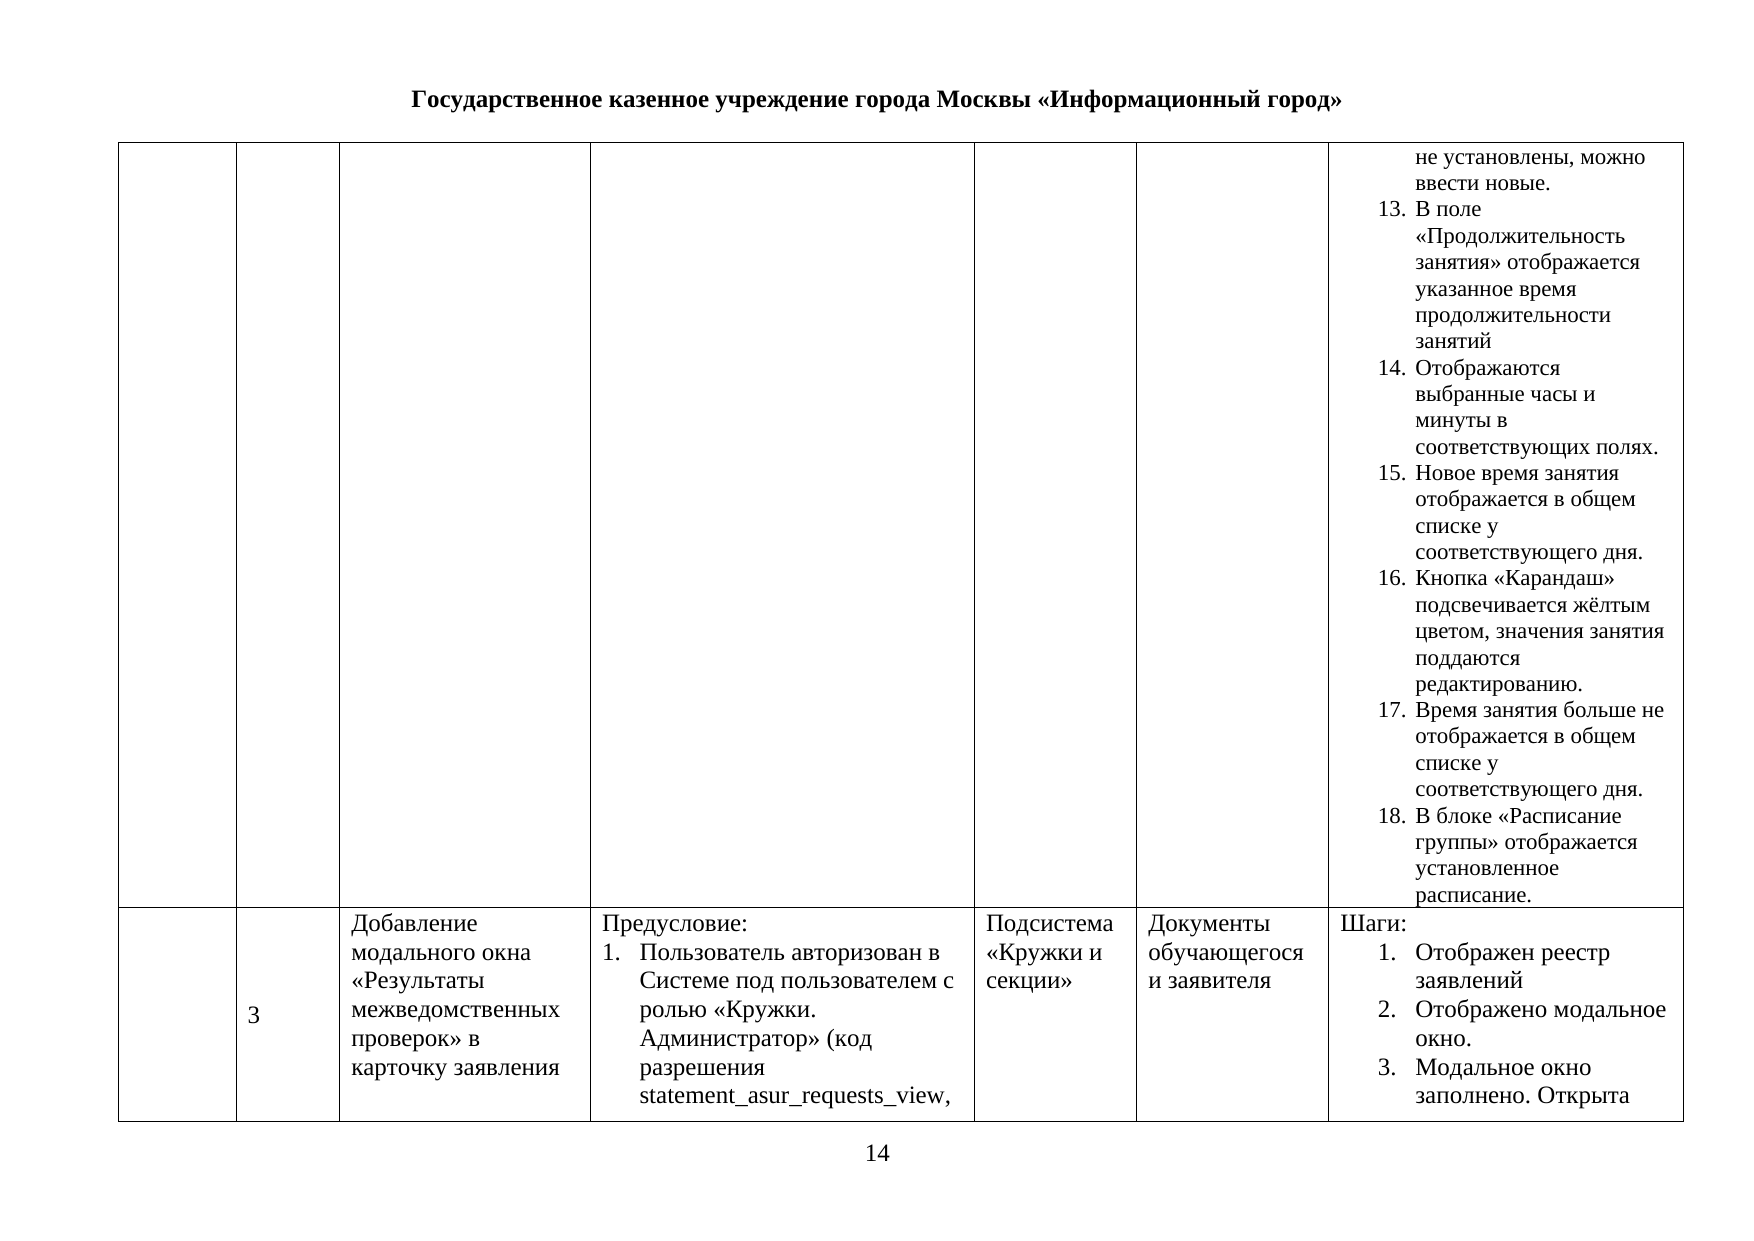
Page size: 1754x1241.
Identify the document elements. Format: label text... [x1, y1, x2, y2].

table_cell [340, 908, 590, 1121]
table_cell 2 [237, 143, 339, 907]
table_cell [119, 908, 236, 1121]
table_cell [119, 143, 236, 907]
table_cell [591, 143, 974, 907]
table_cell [1137, 143, 1328, 907]
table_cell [975, 143, 1136, 907]
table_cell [340, 143, 590, 907]
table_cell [1329, 143, 1683, 907]
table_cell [591, 908, 974, 1121]
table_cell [975, 908, 1136, 1121]
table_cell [1137, 908, 1328, 1121]
table_cell 3 [237, 908, 339, 1121]
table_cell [1329, 908, 1683, 1121]
